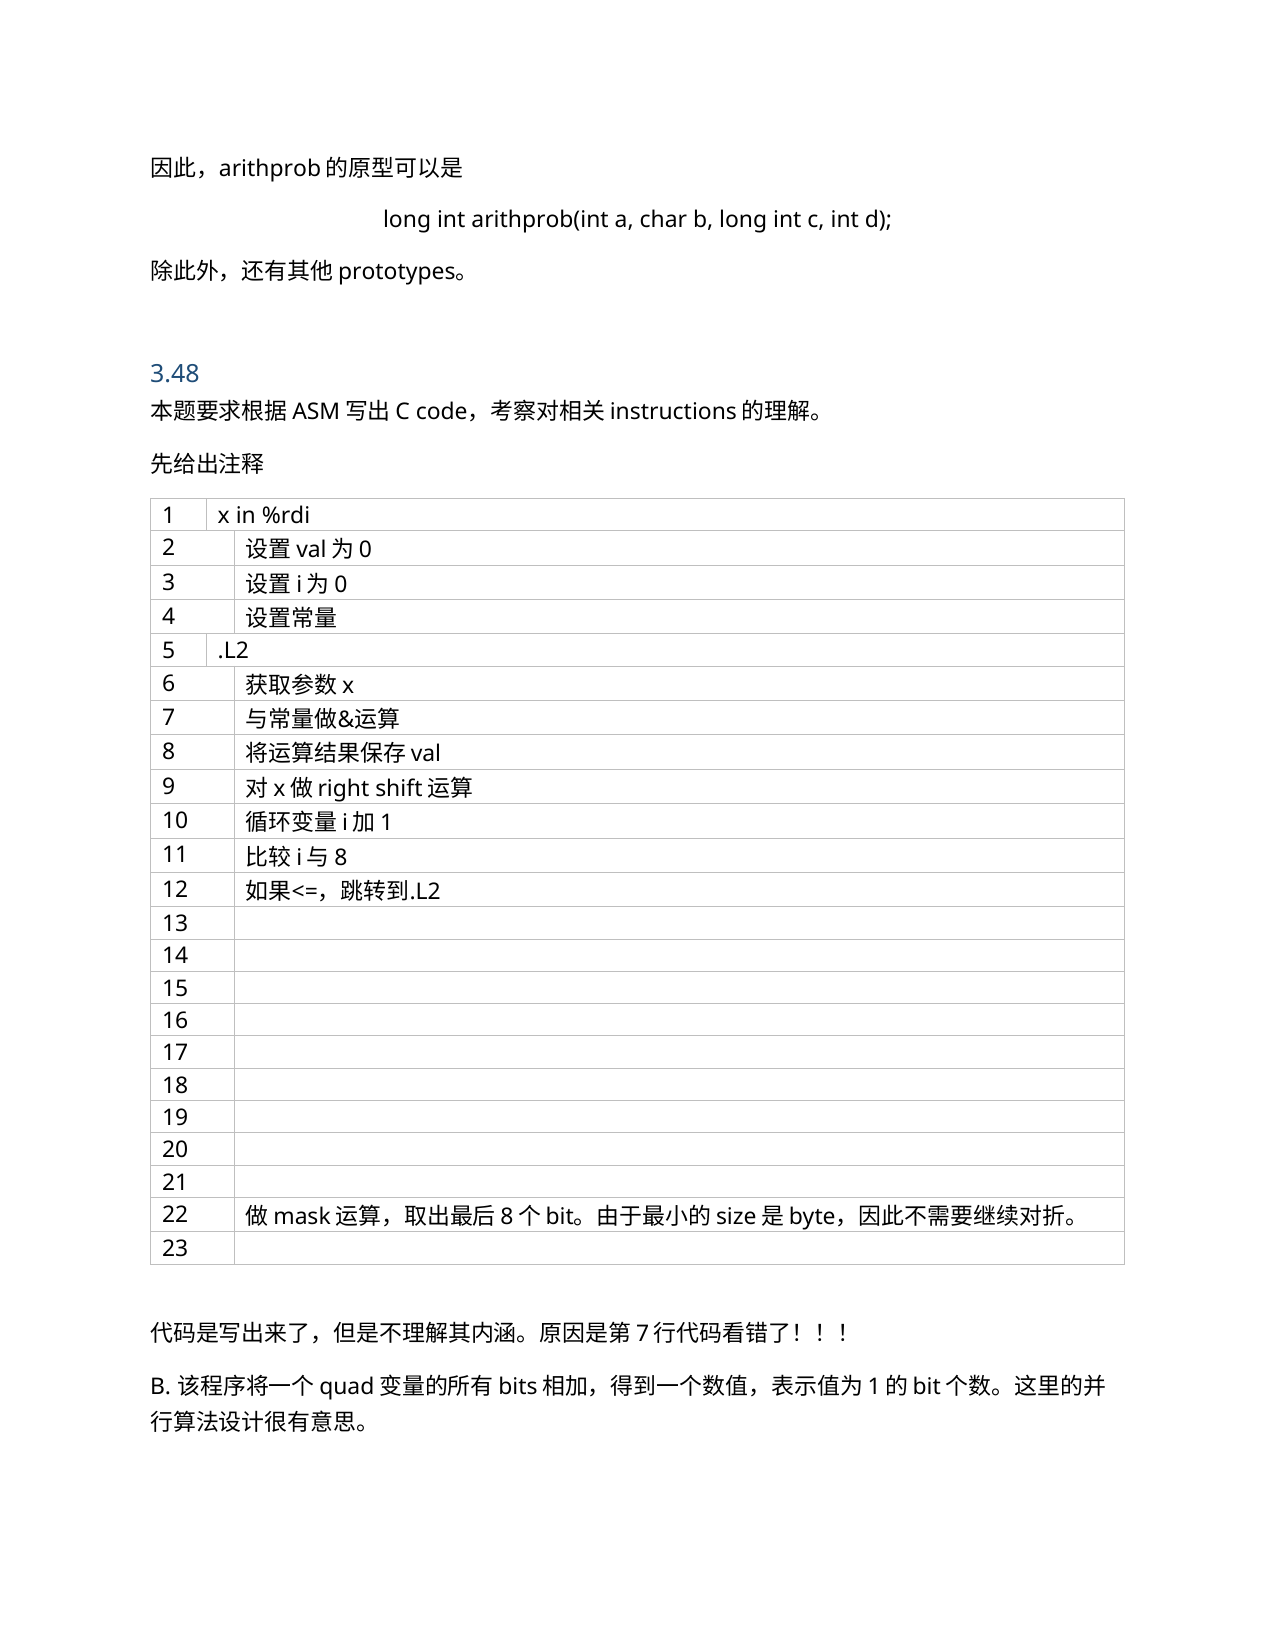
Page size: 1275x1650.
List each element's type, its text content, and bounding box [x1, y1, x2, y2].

table_cell [235, 1004, 1124, 1035]
table_cell 设置i为0 [235, 566, 1124, 599]
table_cell 14 [151, 940, 234, 971]
table_cell 对x做right shift运算 [235, 770, 1124, 803]
table_cell 4 [151, 600, 234, 633]
table_cell .L2 [207, 634, 1124, 666]
table_cell 13 [151, 907, 234, 938]
text 代码是写出来了，但是不理解其内涵。原因是第7行代码看错了！！！ [150, 1315, 1125, 1348]
text 本题要求根据ASM写出C code，考察对相关instructions的理解。 [150, 393, 1125, 426]
table_cell [235, 972, 1124, 1003]
table_cell 2 [151, 531, 234, 564]
table_cell [235, 1101, 1124, 1132]
table_header x in %rdi [207, 499, 1124, 530]
table_cell [235, 907, 1124, 938]
table_cell [235, 1036, 1124, 1068]
table_cell 18 [151, 1069, 234, 1100]
table_cell 设置val为0 [235, 531, 1124, 564]
table_cell 做mask运算，取出最后8个bit。由于最小的size是byte，因此不需要继续对折。 [235, 1198, 1124, 1231]
table_cell 循环变量i加1 [235, 804, 1124, 837]
text 除此外，还有其他prototypes。 [150, 253, 1125, 286]
table_cell [235, 940, 1124, 971]
table_cell 3 [151, 566, 234, 599]
subtitle 3.48 [150, 356, 1125, 390]
table_cell 7 [151, 701, 234, 734]
text 先给出注释 [150, 445, 1125, 479]
table_cell 23 [151, 1232, 234, 1263]
table_cell 获取参数x [235, 667, 1124, 700]
table_cell 19 [151, 1101, 234, 1132]
table_cell 20 [151, 1133, 234, 1164]
table_cell 21 [151, 1166, 234, 1197]
table_cell 15 [151, 972, 234, 1003]
table_cell 与常量做&运算 [235, 701, 1124, 734]
text long int arithprob(int a, char b, long int c, int d); [150, 203, 1125, 234]
table_cell 设置常量 [235, 600, 1124, 633]
table_header 1 [151, 499, 206, 530]
table_cell [235, 1133, 1124, 1164]
table_cell 9 [151, 770, 234, 803]
table_cell 将运算结果保存val [235, 735, 1124, 769]
table_cell [235, 1166, 1124, 1197]
text B. 该程序将一个quad变量的所有bits相加，得到一个数值，表示值为1的bit个数。这里的并行算法设计很有意思。 [150, 1367, 1125, 1437]
table_cell 比较i与8 [235, 839, 1124, 872]
table_cell 8 [151, 735, 234, 769]
text 因此，arithprob的原型可以是 [150, 150, 1125, 183]
table_cell 6 [151, 667, 234, 700]
table_cell 10 [151, 804, 234, 837]
table_cell [235, 1232, 1124, 1263]
table_cell 17 [151, 1036, 234, 1068]
table_cell 如果<=，跳转到.L2 [235, 873, 1124, 906]
table_cell 22 [151, 1198, 234, 1231]
table_cell 5 [151, 634, 206, 666]
table_cell 16 [151, 1004, 234, 1035]
table_cell 12 [151, 873, 234, 906]
table_cell 11 [151, 839, 234, 872]
table_cell [235, 1069, 1124, 1100]
